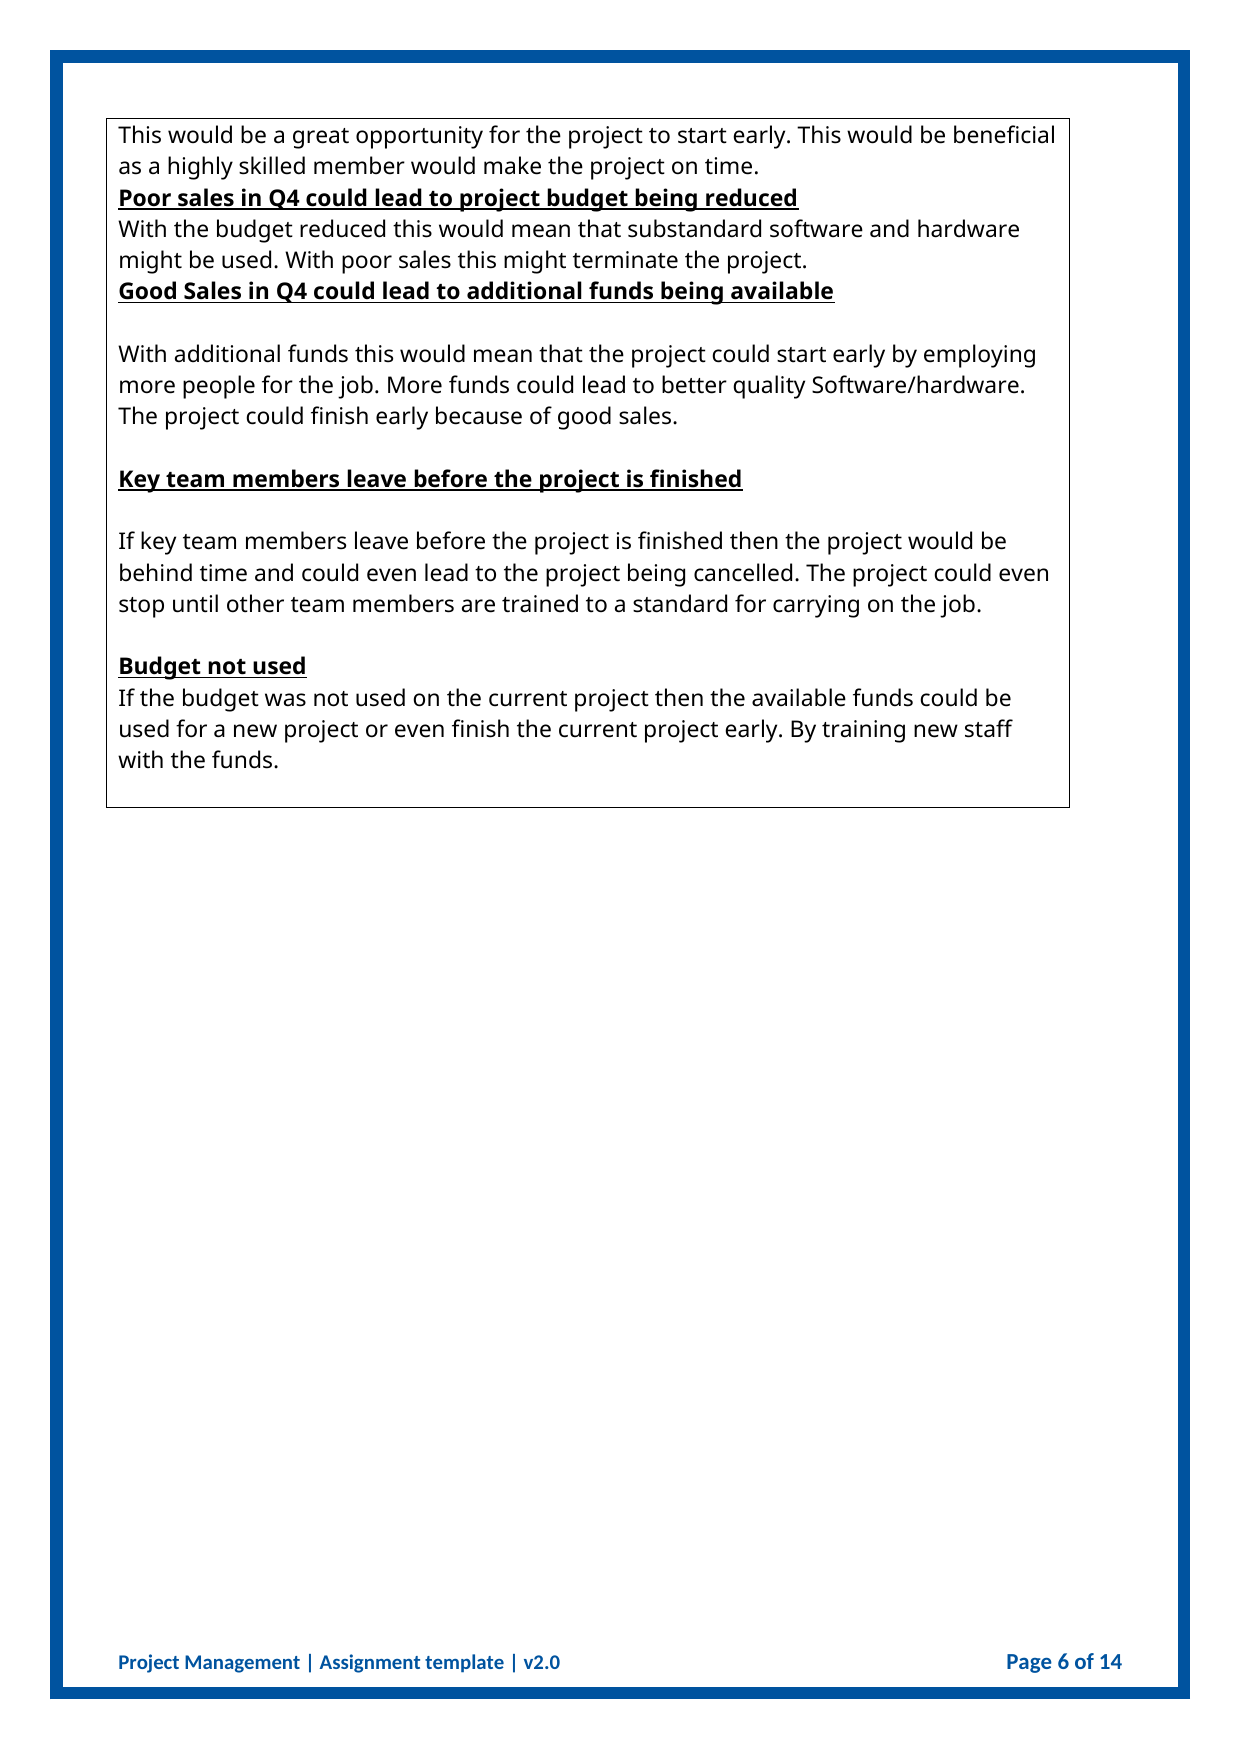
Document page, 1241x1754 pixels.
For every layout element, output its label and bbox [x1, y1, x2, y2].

table_header [107, 119, 1069, 807]
